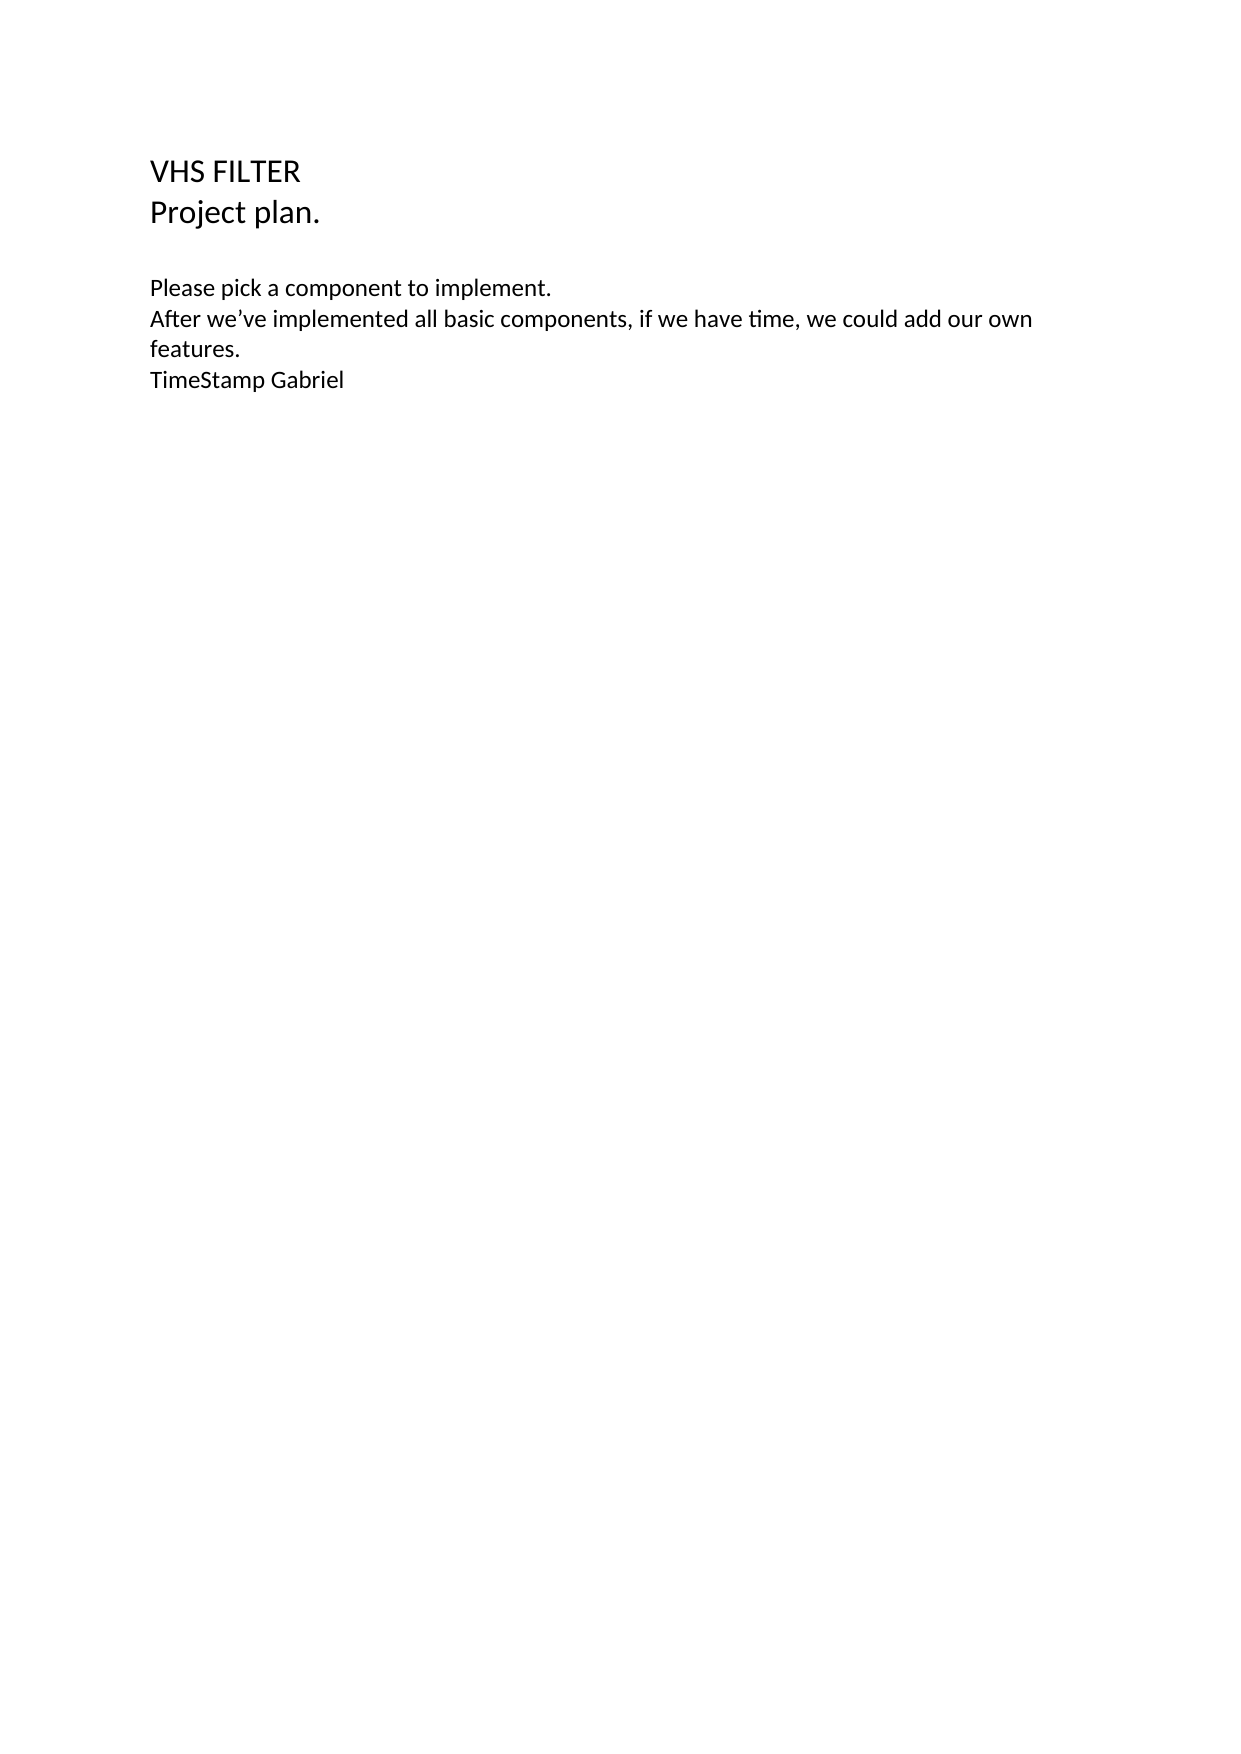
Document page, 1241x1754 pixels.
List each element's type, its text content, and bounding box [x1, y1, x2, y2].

text TimeStamp Gabriel [150, 364, 1090, 394]
text VHS FILTER [150, 150, 1090, 191]
text Project plan. [150, 191, 1090, 231]
text After we’ve implemented all basic components, if we have time, we could add our own features. [150, 303, 1090, 364]
text Please pick a component to implement. [150, 272, 1090, 303]
